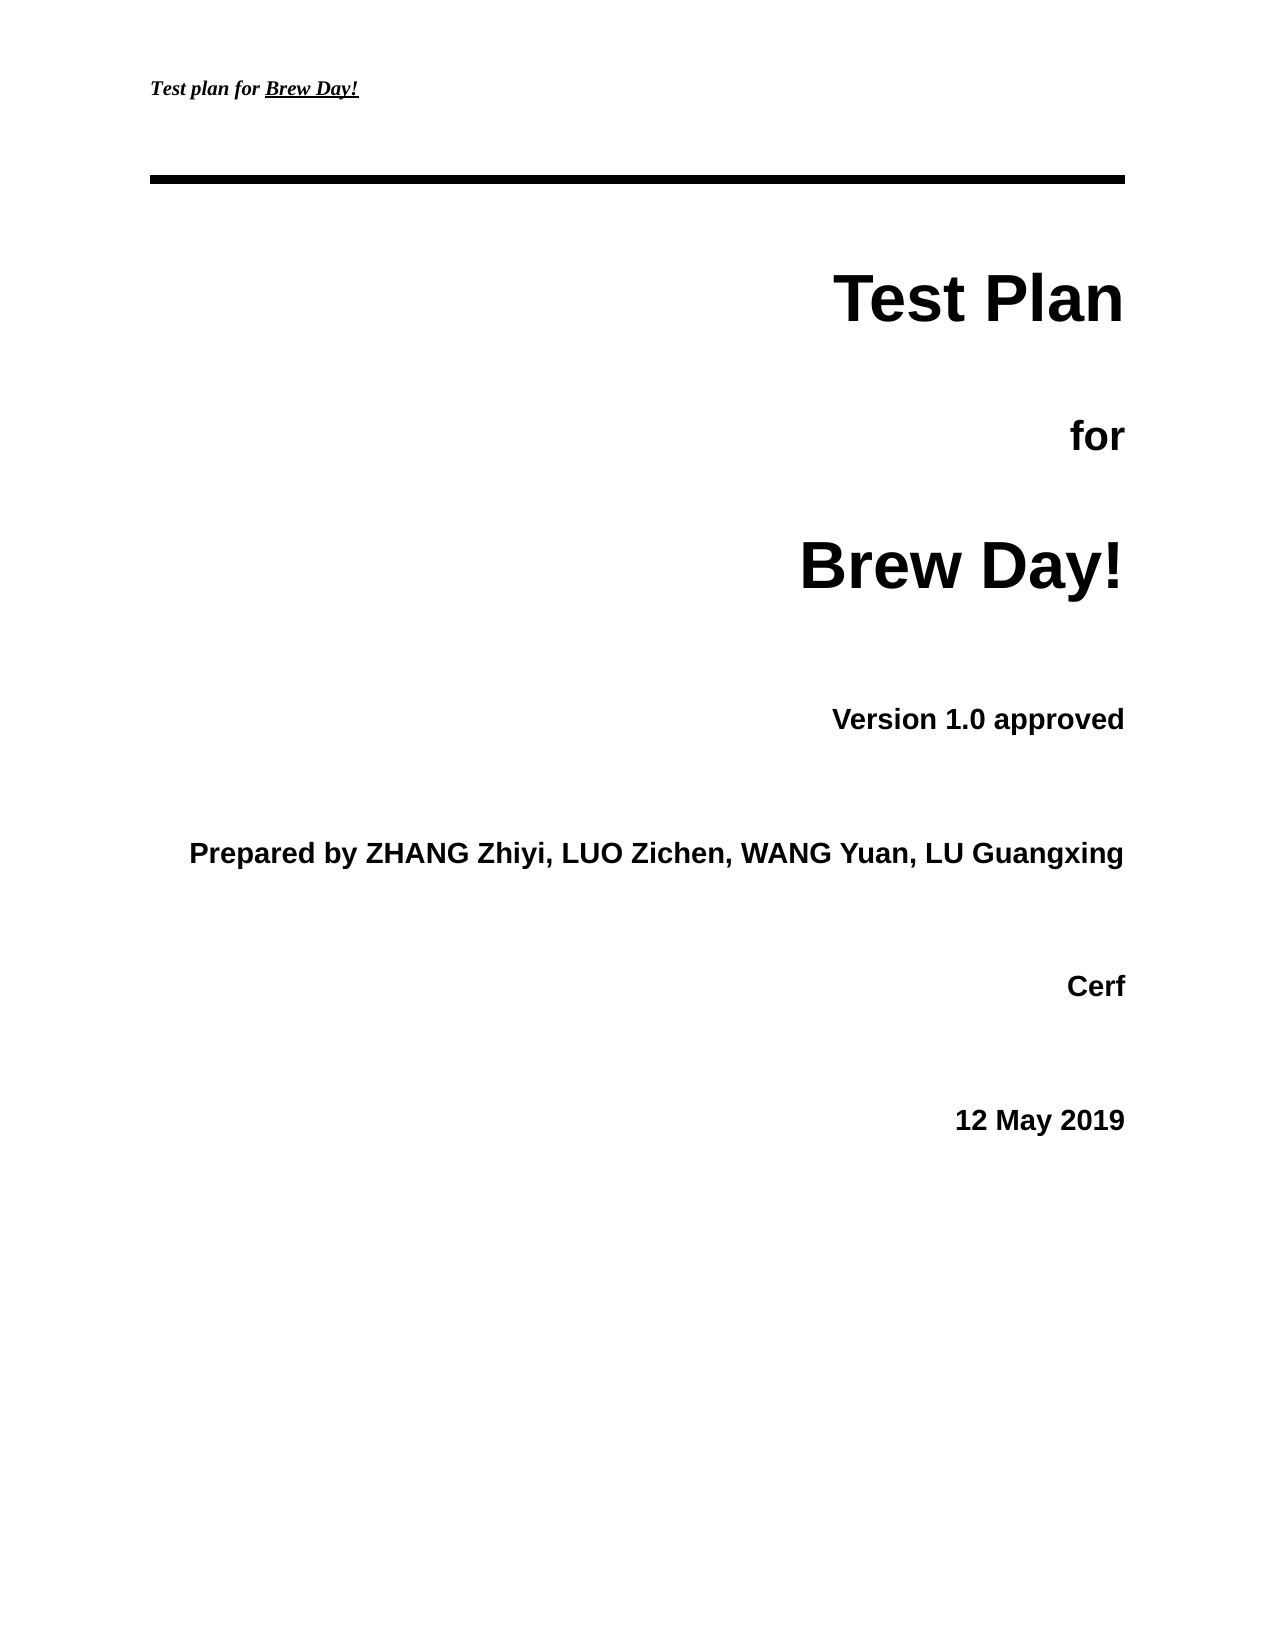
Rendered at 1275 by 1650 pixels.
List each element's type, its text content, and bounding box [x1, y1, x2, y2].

text 12 May 2019 [150, 1103, 1125, 1136]
text Cerf [150, 969, 1125, 1003]
text Version 1.0 approved [150, 702, 1125, 736]
text Prepared by ZHANG Zhiyi, LUO Zichen, WANG Yuan, LU Guangxing [150, 836, 1125, 869]
title for [150, 411, 1125, 459]
title Brew Day! [150, 526, 1125, 602]
title Test Plan [150, 259, 1125, 336]
